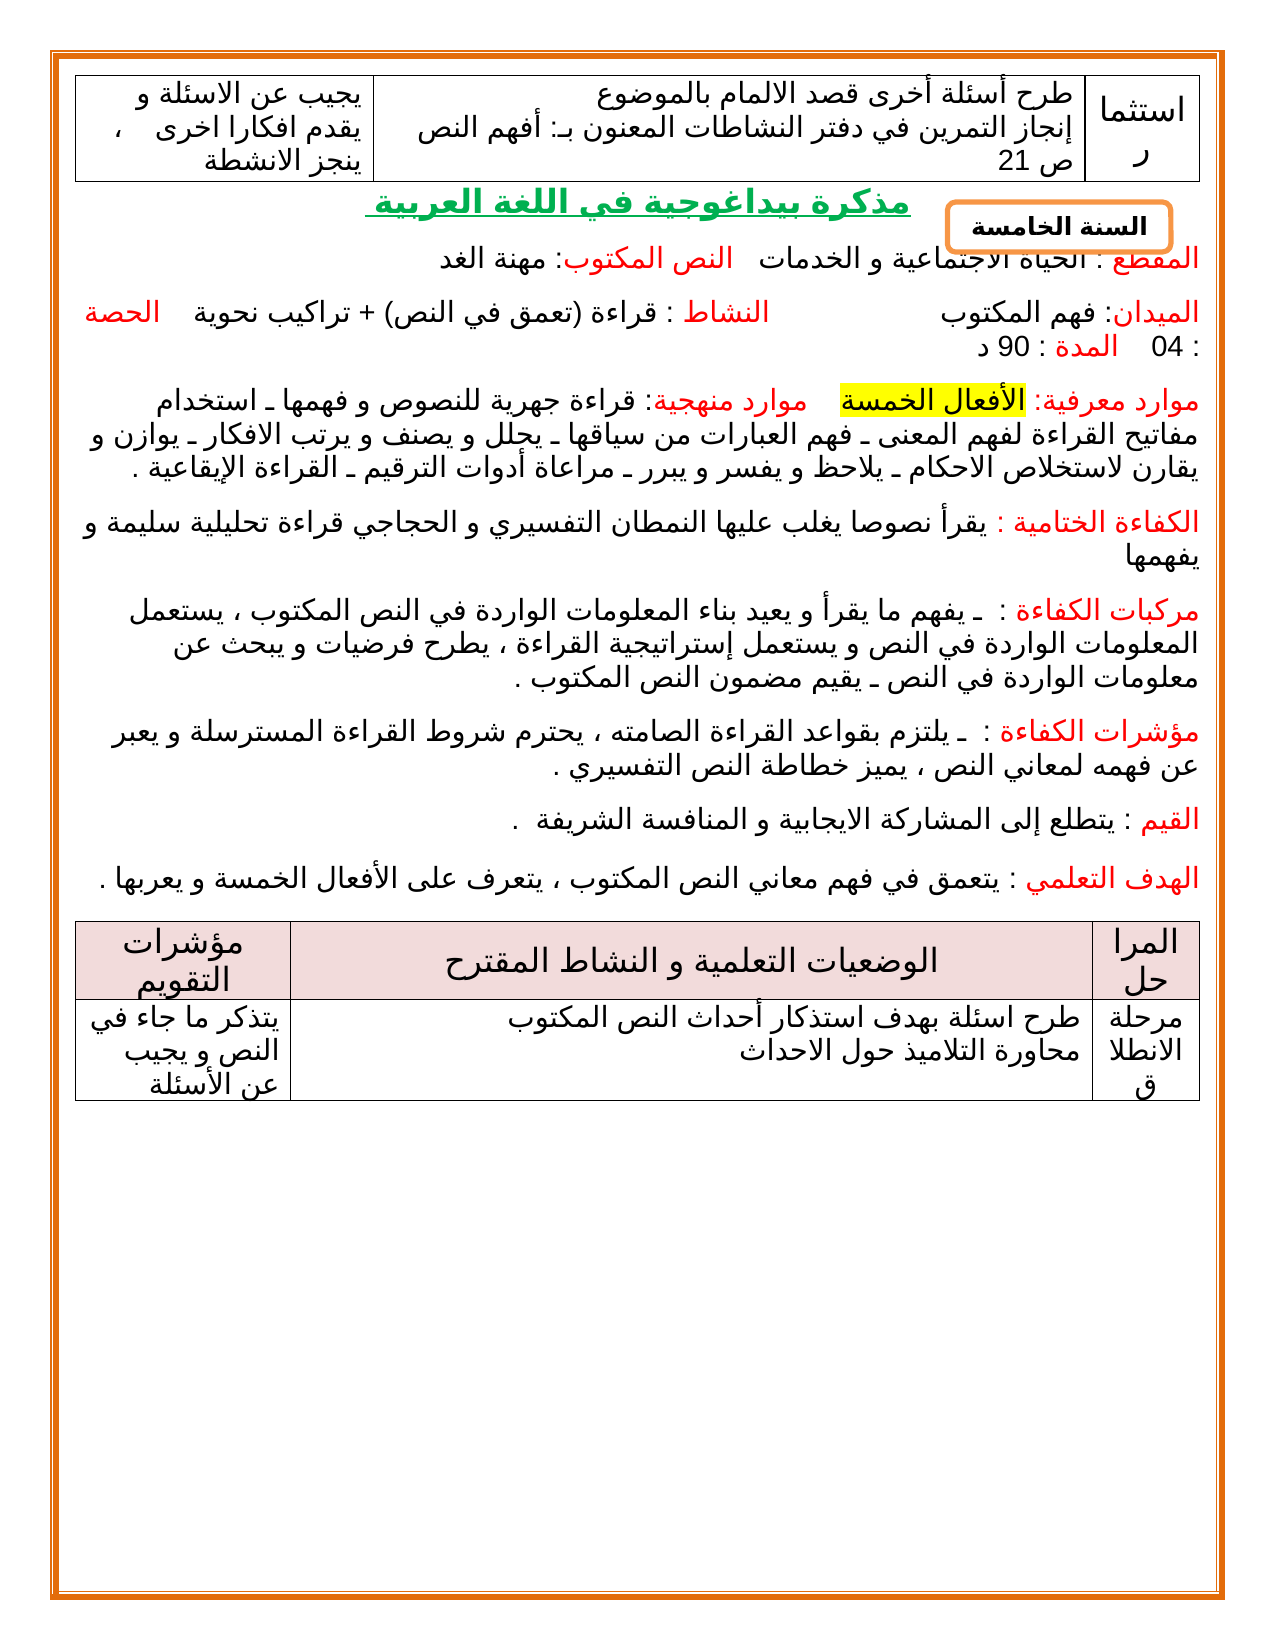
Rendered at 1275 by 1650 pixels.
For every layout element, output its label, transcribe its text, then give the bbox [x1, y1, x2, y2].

text مؤشرات الكفاءة : ـ يلتزم بقواعد القراءة الصامته ، يحترم شروط القراءة المسترسلة و يعبر عن فهمه لمعاني النص ، يميز خطاطة النص التفسيري . [75, 714, 1200, 781]
table_header الوضعيات التعلمية و النشاط المقترح [291, 922, 1092, 999]
table_header المراحل [1093, 922, 1199, 999]
table_header مؤشرات التقويم [76, 922, 290, 999]
table_cell طرح أسئلة أخرى قصد الالمام بالموضوع إنجاز التمرين في دفتر النشاطات المعنون بـ: أفهم النص ص 21 [374, 76, 1084, 181]
table_cell يتذكر ما جاء في النص و يجيب عن الأسئلة [76, 1000, 290, 1100]
text مذكرة بيداغوجية في اللغة العربية [75, 182, 1200, 220]
table_cell طرح اسئلة بهدف استذكار أحداث النص المكتوب محاورة التلاميذ حول الاحداث [291, 1000, 1092, 1100]
table_cell مرحلة الانطلاق [1093, 1000, 1199, 1100]
text موارد معرفية: الأفعال الخمسة موارد منهجية: قراءة جهرية للنصوص و فهمها ـ استخدام مفاتيح القراءة لفهم المعنى ـ فهم العبارات من سياقها ـ يحلل و يصنف و يرتب الافكار ـ يوازن و يقارن لاستخلاص الاحكام ـ يلاحظ و يفسر و يبرر ـ مراعاة أدوات الترقيم ـ القراءة الإيقاعية . [75, 383, 1200, 484]
text القيم : يتطلع إلى المشاركة الايجابية و المنافسة الشريفة . [75, 802, 1200, 836]
text الميدان: فهم المكتوب النشاط : قراءة (تعمق في النص) + تراكيب نحوية الحصة : 04 المدة : 90 د [75, 295, 1200, 362]
text الكفاءة الختامية : يقرأ نصوصا يغلب عليها النمطان التفسيري و الحجاجي قراءة تحليلية سليمة و يفهمها [75, 505, 1200, 572]
table_cell يجيب عن الاسئلة و يقدم افكارا اخرى ، ينجز الانشطة [76, 76, 373, 181]
table_cell استثمار [1086, 76, 1199, 181]
text مركبات الكفاءة : ـ يفهم ما يقرأ و يعيد بناء المعلومات الواردة في النص المكتوب ، يستعمل المعلومات الواردة في النص و يستعمل إستراتيجية القراءة ، يطرح فرضيات و يبحث عن معلومات الواردة في النص ـ يقيم مضمون النص المكتوب . [75, 593, 1200, 693]
text المقطع : الحياة الاجتماعية و الخدمات النص المكتوب: مهنة الغد [75, 241, 1131, 274]
text الهدف التعلمي : يتعمق في فهم معاني النص المكتوب ، يتعرف على الأفعال الخمسة و يعربها . [75, 861, 1200, 895]
